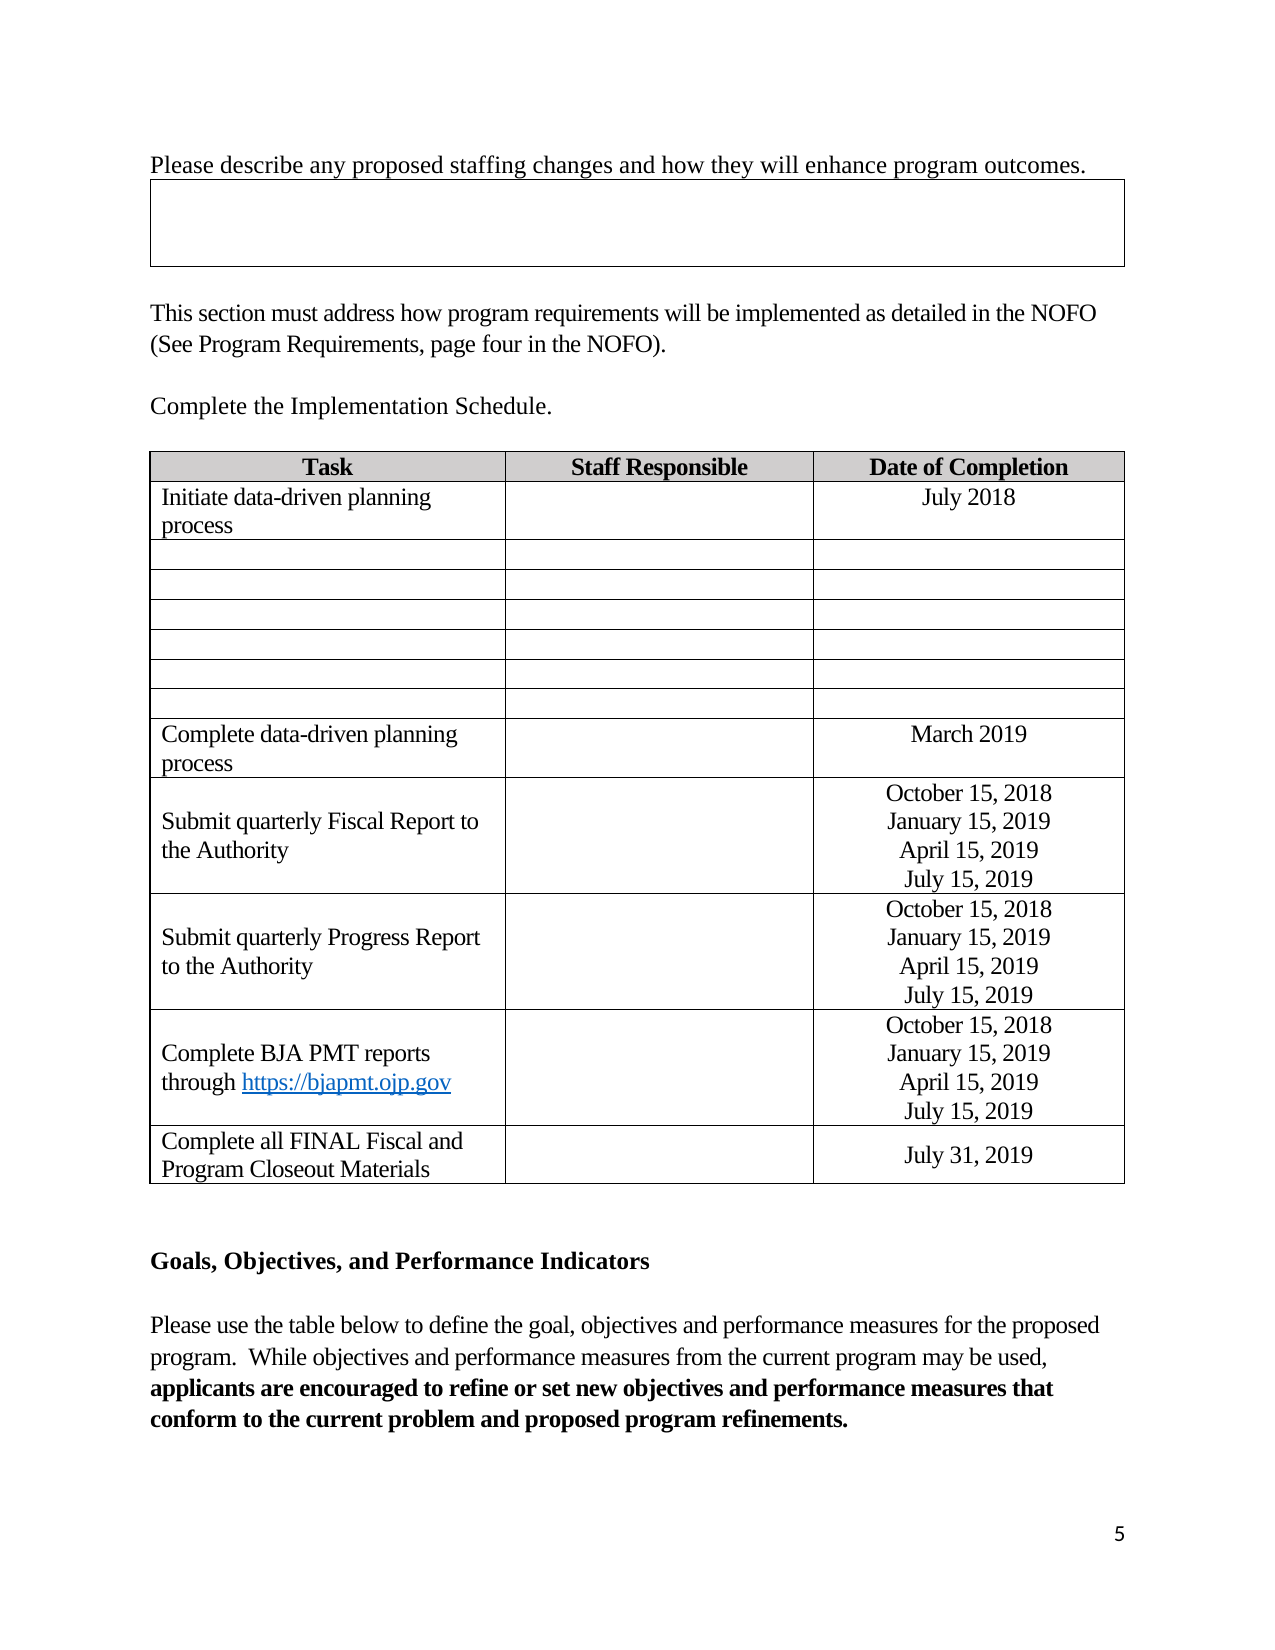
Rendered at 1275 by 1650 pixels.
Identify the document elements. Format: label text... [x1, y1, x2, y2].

text Please describe any proposed staffing changes and how they will enhance program outcomes. [150, 150, 1125, 179]
table_cell October 15, 2018 January 15, 2019 April 15, 2019 July 15, 2019 [814, 778, 1124, 893]
table_cell October 15, 2018 January 15, 2019 April 15, 2019 July 15, 2019 [814, 894, 1124, 1009]
table_cell [151, 689, 505, 718]
table_cell [506, 600, 813, 629]
table_cell October 15, 2018 January 15, 2019 April 15, 2019 July 15, 2019 [814, 1010, 1124, 1125]
table_cell [506, 894, 813, 1009]
table_cell [151, 540, 505, 569]
table_cell Complete data-driven planning process [151, 719, 505, 777]
text This section must address how program requirements will be implemented as detailed in the NOFO (See Program Requirements, page four in the NOFO). [150, 298, 1125, 358]
table_cell [814, 630, 1124, 658]
table_cell [814, 689, 1124, 718]
table_cell [814, 660, 1124, 688]
text Goals, Objectives, and Performance Indicators [150, 1246, 1125, 1275]
table_cell Submit quarterly Progress Report to the Authority [151, 894, 505, 1009]
table_cell [506, 1126, 813, 1183]
table_cell [151, 600, 505, 629]
table_cell March 2019 [814, 719, 1124, 777]
table_cell [151, 660, 505, 688]
table_cell [506, 482, 813, 539]
table_header [151, 180, 1124, 266]
table_cell [814, 570, 1124, 599]
table_cell July 31, 2019 [814, 1126, 1124, 1183]
table_cell Submit quarterly Fiscal Report to the Authority [151, 778, 505, 893]
table_cell [151, 570, 505, 599]
table_cell [506, 540, 813, 569]
table_cell [506, 1010, 813, 1125]
table_cell [506, 719, 813, 777]
table_cell [814, 600, 1124, 629]
table_cell Initiate data-driven planning process [151, 482, 505, 539]
table_cell Complete all FINAL Fiscal and Program Closeout Materials [151, 1126, 505, 1183]
table_cell [506, 689, 813, 718]
table_cell [506, 630, 813, 658]
table_header Task [151, 452, 505, 481]
table_cell [814, 540, 1124, 569]
text Please use the table below to define the goal, objectives and performance measures for the proposed program. While objectives and performance measures from the current program may be used, applicants are encouraged to refine or set new objectives and performance measures that conform to the current problem and proposed program refinements. [150, 1311, 1125, 1432]
table_cell Complete BJA PMT reports through https://bjapmt.ojp.gov [151, 1010, 505, 1125]
table_cell [506, 778, 813, 893]
table_cell [151, 630, 505, 658]
table_header Staff Responsible [506, 452, 813, 481]
table_cell July 2018 [814, 482, 1124, 539]
table_cell [506, 660, 813, 688]
table_cell [506, 570, 813, 599]
table_header Date of Completion [814, 452, 1124, 481]
text Complete the Implementation Schedule. [150, 391, 1125, 420]
